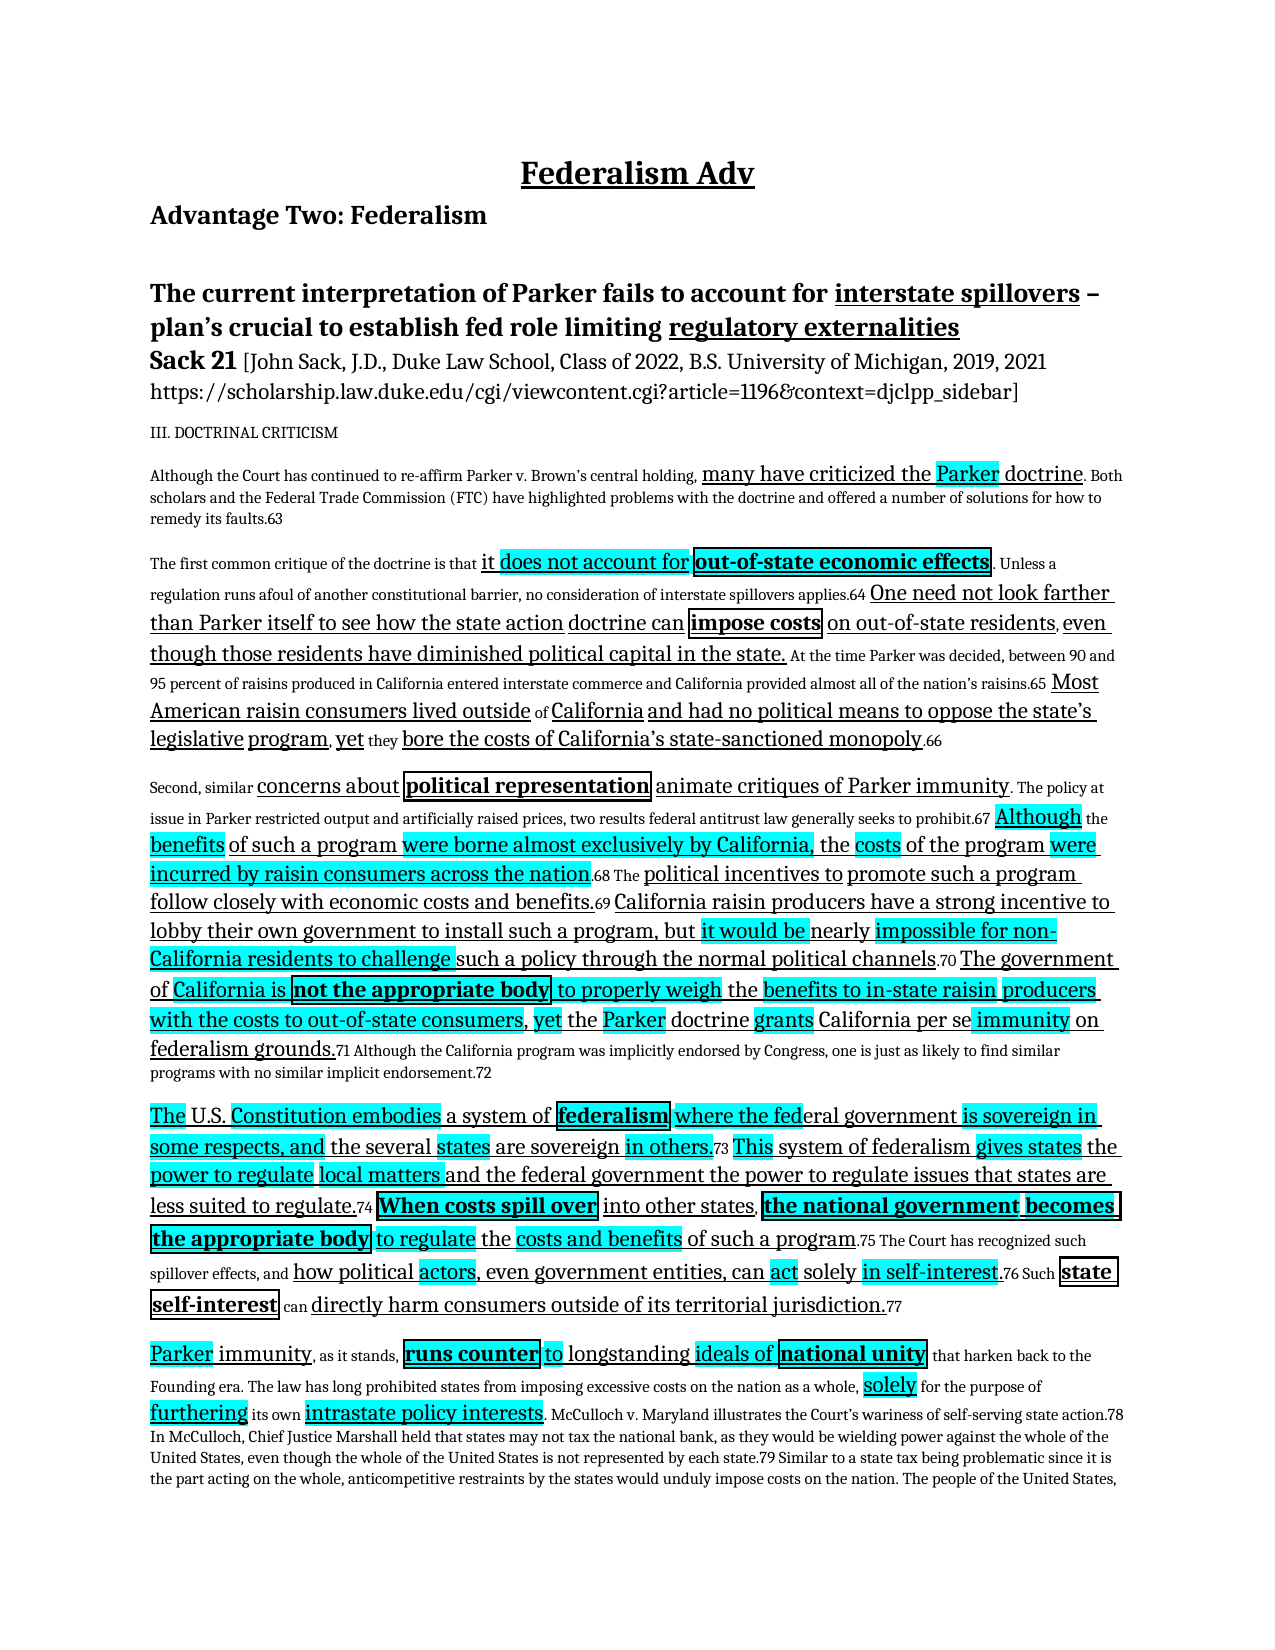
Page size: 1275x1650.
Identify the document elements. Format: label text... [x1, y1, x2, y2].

text Although the Court has continued to re-affirm Parker v. Brown’s central holding, many have criticized the Parker doctrine. Both scholars and the Federal Trade Commission (FTC) have highlighted problems with the doctrine and offered a number of solutions for how to remedy its faults.63 [150, 461, 1125, 529]
text Advantage Two: Federalism [150, 200, 1125, 231]
text Federalism Adv [150, 154, 1125, 192]
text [150, 1339, 1125, 1488]
text The U.S. Constitution embodies a system of federalism where the federal government is sovereign in some respects, and the several states are sovereign in others.73 This system of federalism gives states the power to regulate local matters and the federal government the power to regulate issues that states are less suited to regulate.74 When costs spill over into other states, the national government becomes the appropriate body to regulate the costs and benefits of such a program.75 The Court has recognized such spillover effects, and how political actors, even government entities, can act solely in self-interest.76 Such state self-interest can directly harm consumers outside of its territorial jurisdiction.77 [150, 1101, 1125, 1320]
text The first common critique of the doctrine is that it does not account for out-of-state economic effects. Unless a regulation runs afoul of another constitutional barrier, no consideration of interstate spillovers applies.64 One need not look farther than Parker itself to see how the state action doctrine can impose costs on out-of-state residents, even though those residents have diminished political capital in the state. At the time Parker was decided, between 90 and 95 percent of raisins produced in California entered interstate commerce and California provided almost all of the nation’s raisins.65 Most American raisin consumers lived outside of California and had no political means to oppose the state’s legislative program, yet they bore the costs of California’s state-sanctioned monopoly.66 [150, 547, 1125, 752]
text The current interpretation of Parker fails to account for interstate spillovers – plan’s crucial to establish fed role limiting regulatory externalities [150, 278, 1125, 343]
text III. DOCTRINAL CRITICISM [150, 424, 1125, 443]
text Sack 21 [John Sack, J.D., Duke Law School, Class of 2022, B.S. University of Michigan, 2019, 2021 https://scholarship.law.duke.edu/cgi/viewcontent.cgi?article=1196&context=djclpp_sidebar] [150, 345, 1125, 405]
text Second, similar concerns about political representation animate critiques of Parker immunity. The policy at issue in Parker restricted output and artificially raised prices, two results federal antitrust law generally seeks to prohibit.67 Although the benefits of such a program were borne almost exclusively by California, the costs of the program were incurred by raisin consumers across the nation.68 The political incentives to promote such a program follow closely with economic costs and benefits.69 California raisin producers have a strong incentive to lobby their own government to install such a program, but it would be nearly impossible for non-California residents to challenge such a policy through the normal political channels.70 The government of California is not the appropriate body to properly weigh the benefits to in-state raisin producers with the costs to out-of-state consumers, yet the Parker doctrine grants California per se immunity on federalism grounds.71 Although the California program was implicitly endorsed by Congress, one is just as likely to find similar programs with no similar implicit endorsement.72 [150, 771, 1125, 1083]
